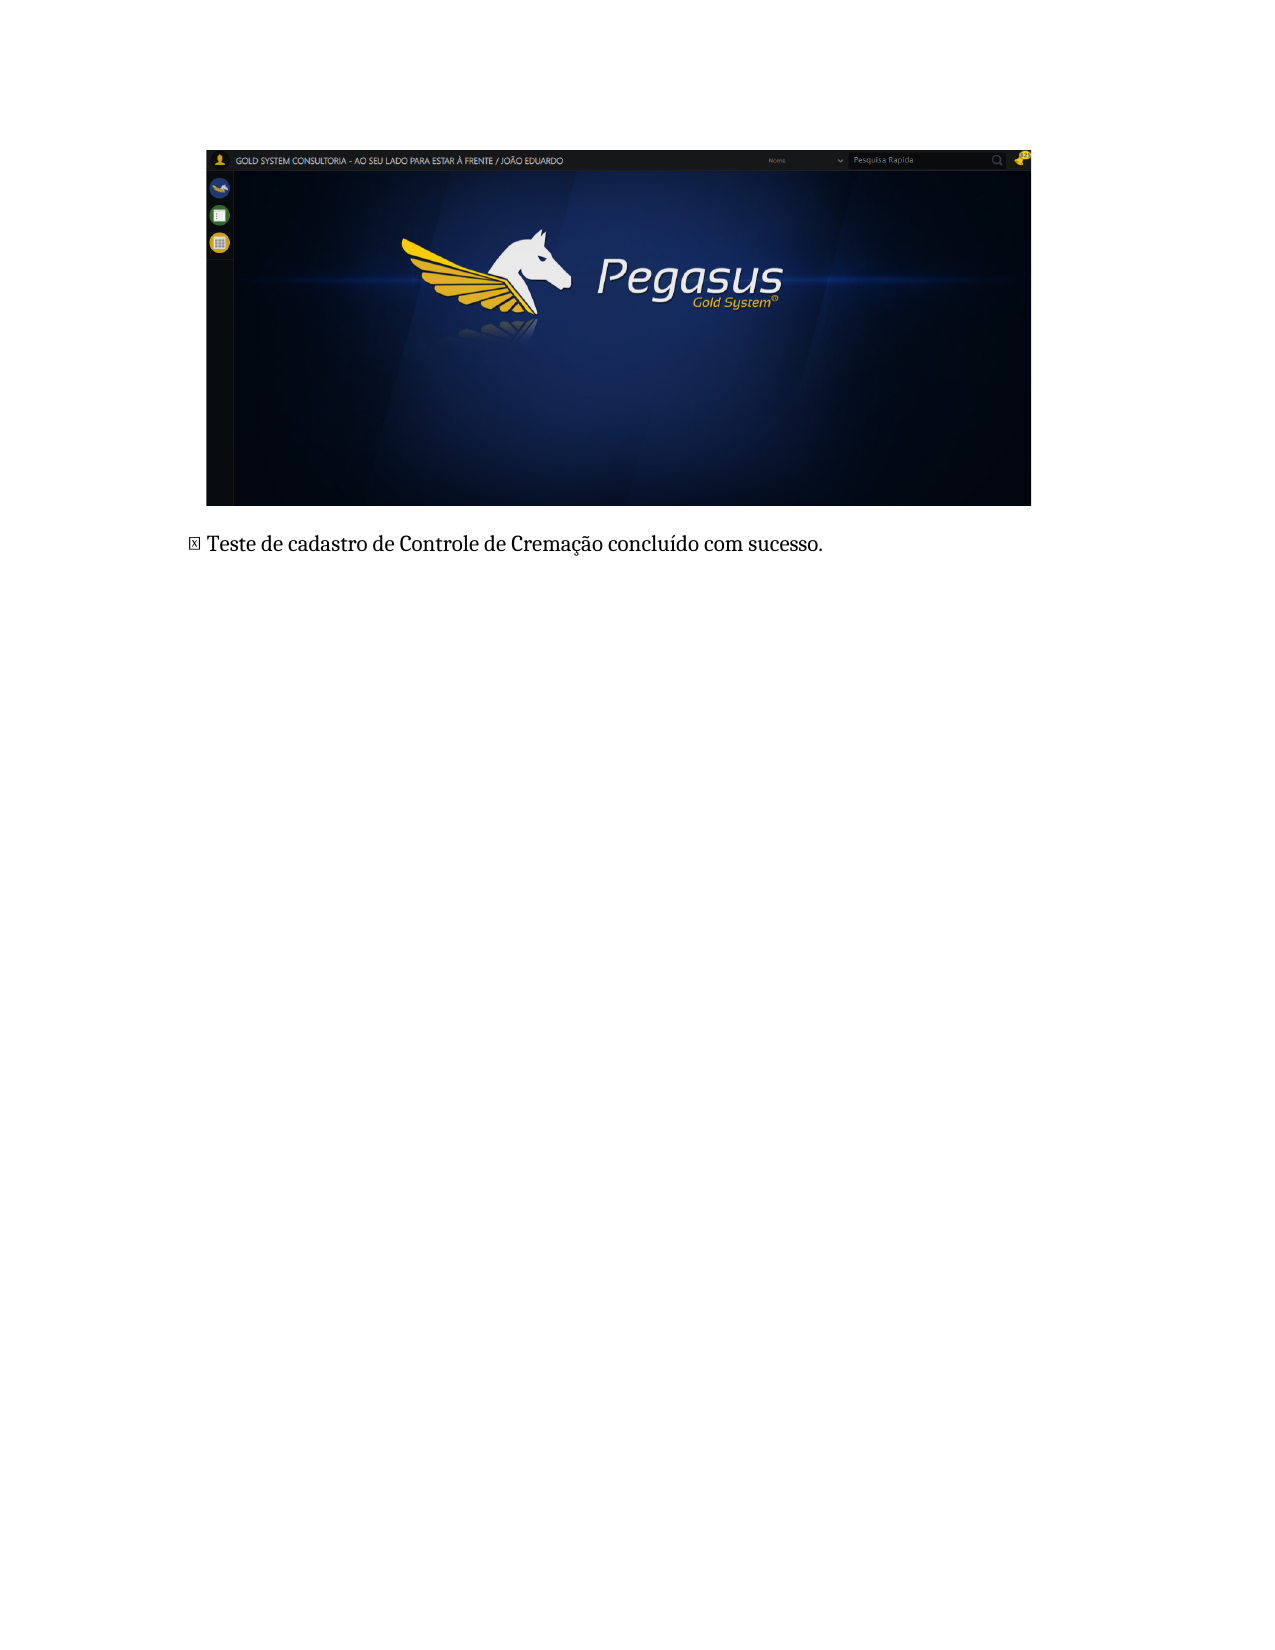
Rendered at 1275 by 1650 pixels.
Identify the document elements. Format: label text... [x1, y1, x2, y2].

picture [206, 150, 1032, 506]
text ✅ Teste de cadastro de Controle de Cremação concluído com sucesso. [187, 530, 1087, 557]
